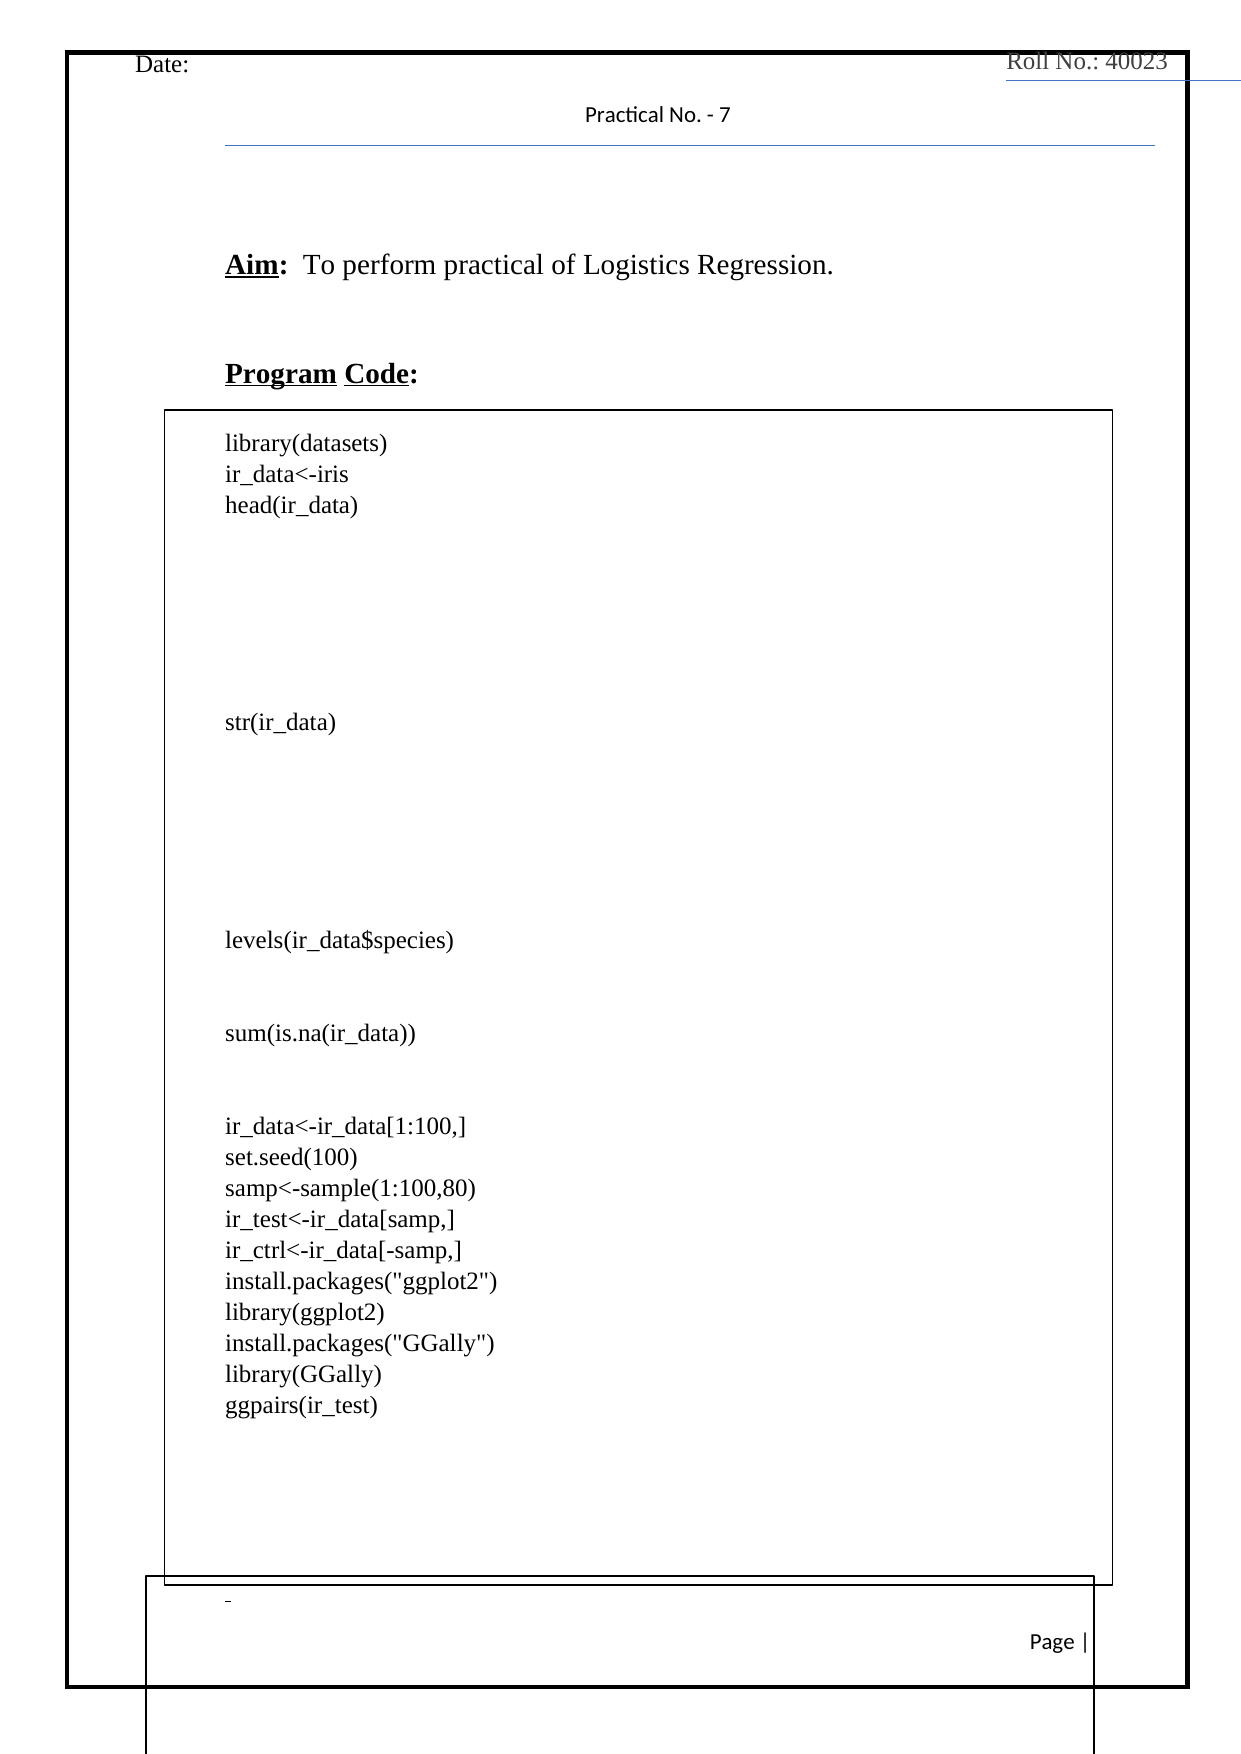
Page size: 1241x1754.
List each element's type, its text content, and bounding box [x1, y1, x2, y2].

text str(ir_data) [225, 707, 1090, 736]
text set.seed(100) [225, 1142, 1090, 1171]
text install.packages("ggplot2") [225, 1266, 1090, 1295]
text ir_test<-ir_data[samp,] [225, 1204, 1090, 1233]
text sum(is.na(ir_data)) [225, 1018, 1090, 1047]
text library(datasets) [225, 428, 1090, 457]
text levels(ir_data$species) [225, 925, 1090, 953]
text ir_data<-ir_data[1:100,] [225, 1111, 1090, 1140]
text Aim: To perform practical of Logistics Regression. [225, 247, 1090, 281]
text head(ir_data) [225, 490, 1090, 519]
text samp<-sample(1:100,80) [225, 1173, 1090, 1202]
text ir_ctrl<-ir_data[-samp,] [225, 1235, 1090, 1264]
text ir_data<-iris [225, 459, 1090, 488]
text install.packages("GGally") [225, 1328, 1090, 1357]
text library(GGally) [225, 1359, 1090, 1388]
text library(ggplot2) [225, 1297, 1090, 1326]
text Program Code: [225, 356, 1090, 389]
text ggpairs(ir_test) [225, 1390, 1090, 1419]
